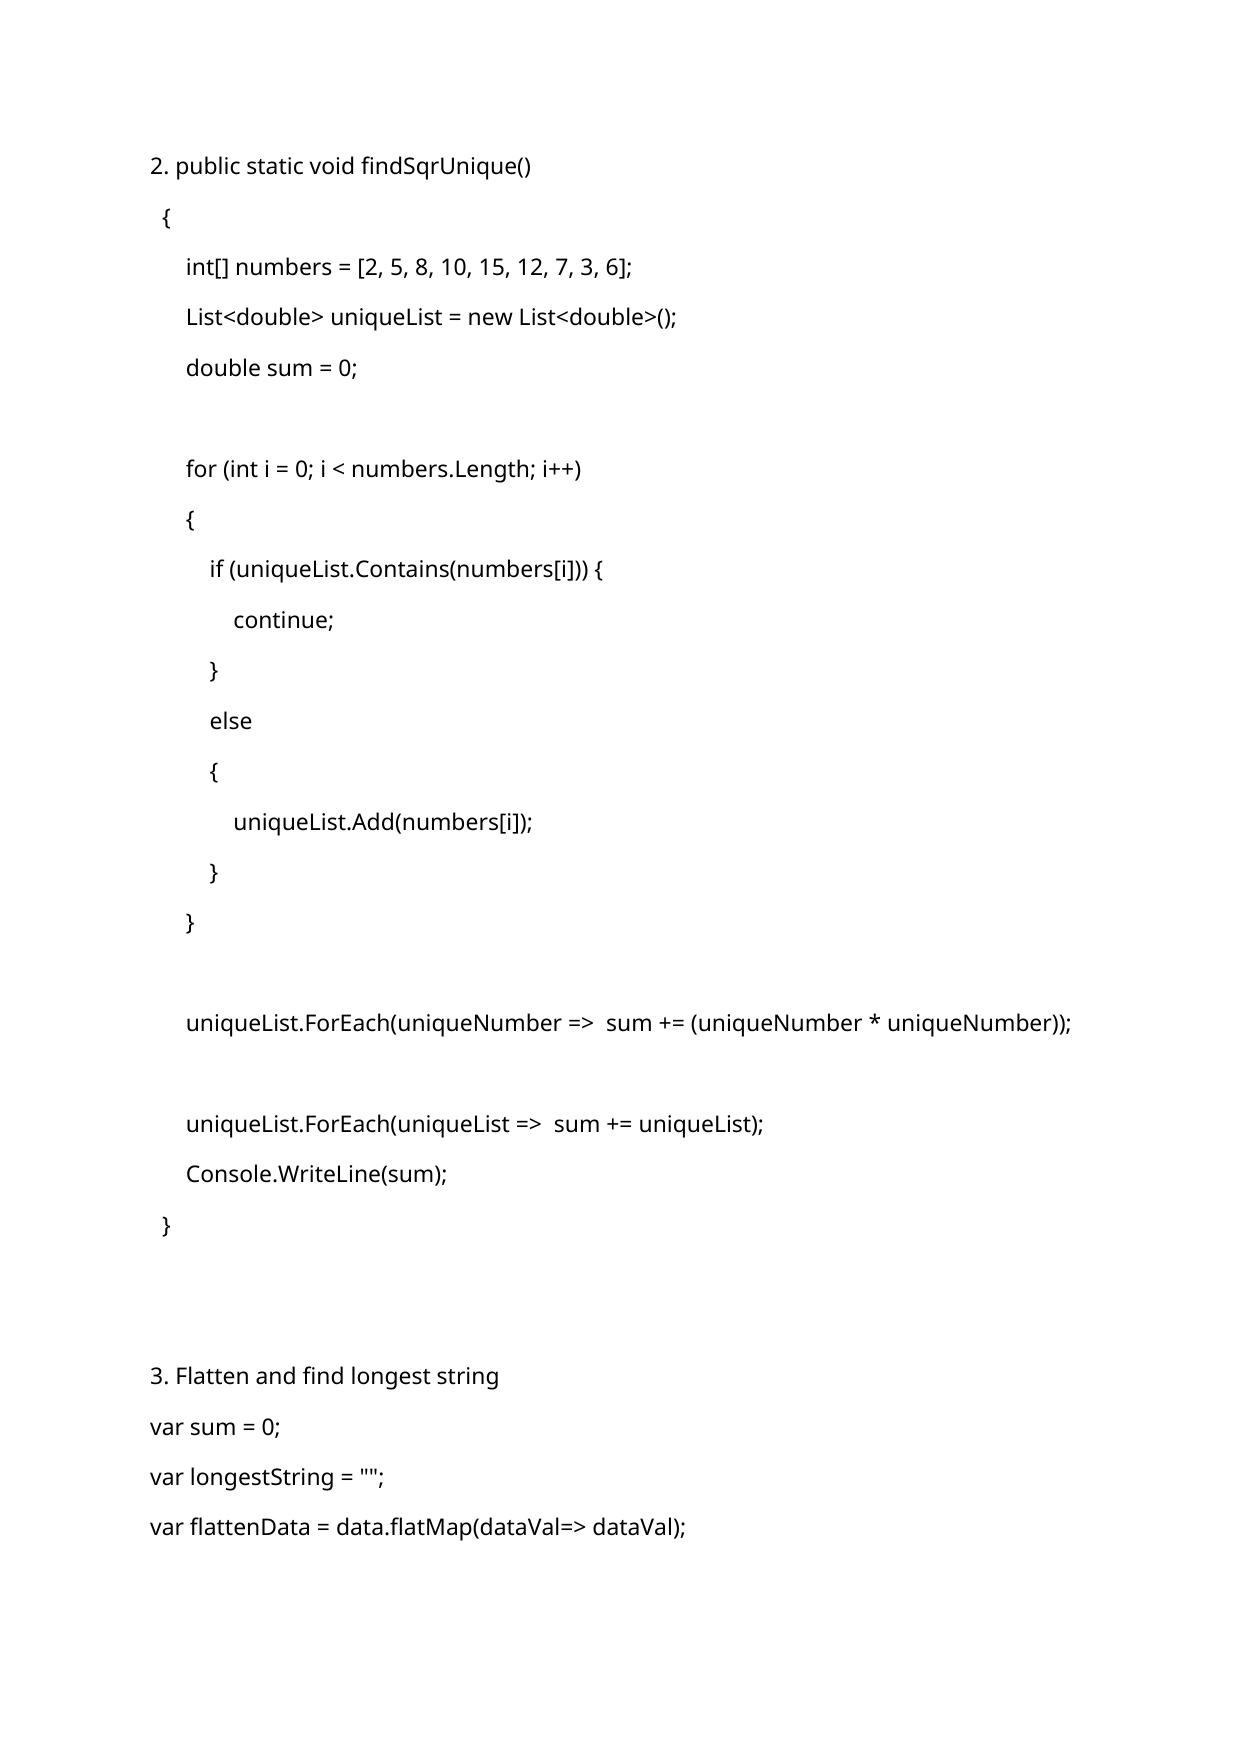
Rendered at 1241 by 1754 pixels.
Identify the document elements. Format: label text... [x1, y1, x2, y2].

text Console.WriteLine(sum); [150, 1158, 1090, 1189]
text List<double> uniqueList = new List<double>(); [150, 301, 1090, 332]
text uniqueList.ForEach(uniqueList => sum += uniqueList); [150, 1108, 1090, 1139]
text { [150, 200, 1090, 232]
text } [150, 654, 1090, 685]
text { [150, 755, 1090, 786]
text } [150, 856, 1090, 887]
text 3. Flatten and find longest string [150, 1360, 1090, 1391]
text if (uniqueList.Contains(numbers[i])) { [150, 553, 1090, 584]
text int[] numbers = [2, 5, 8, 10, 15, 12, 7, 3, 6]; [150, 251, 1090, 282]
text { [150, 503, 1090, 534]
text } [150, 906, 1090, 937]
text } [150, 1209, 1090, 1240]
text uniqueList.Add(numbers[i]); [150, 805, 1090, 837]
text var longestString = ""; [150, 1461, 1090, 1492]
text uniqueList.ForEach(uniqueNumber => sum += (uniqueNumber * uniqueNumber)); [150, 1007, 1090, 1038]
text 2. public static void findSqrUnique() [150, 150, 1090, 181]
text for (int i = 0; i < numbers.Length; i++) [150, 452, 1090, 484]
text double sum = 0; [150, 352, 1090, 383]
text else [150, 704, 1090, 736]
text continue; [150, 604, 1090, 635]
text var sum = 0; [150, 1410, 1090, 1442]
text var flattenData = data.flatMap(dataVal=> dataVal); [150, 1511, 1090, 1542]
